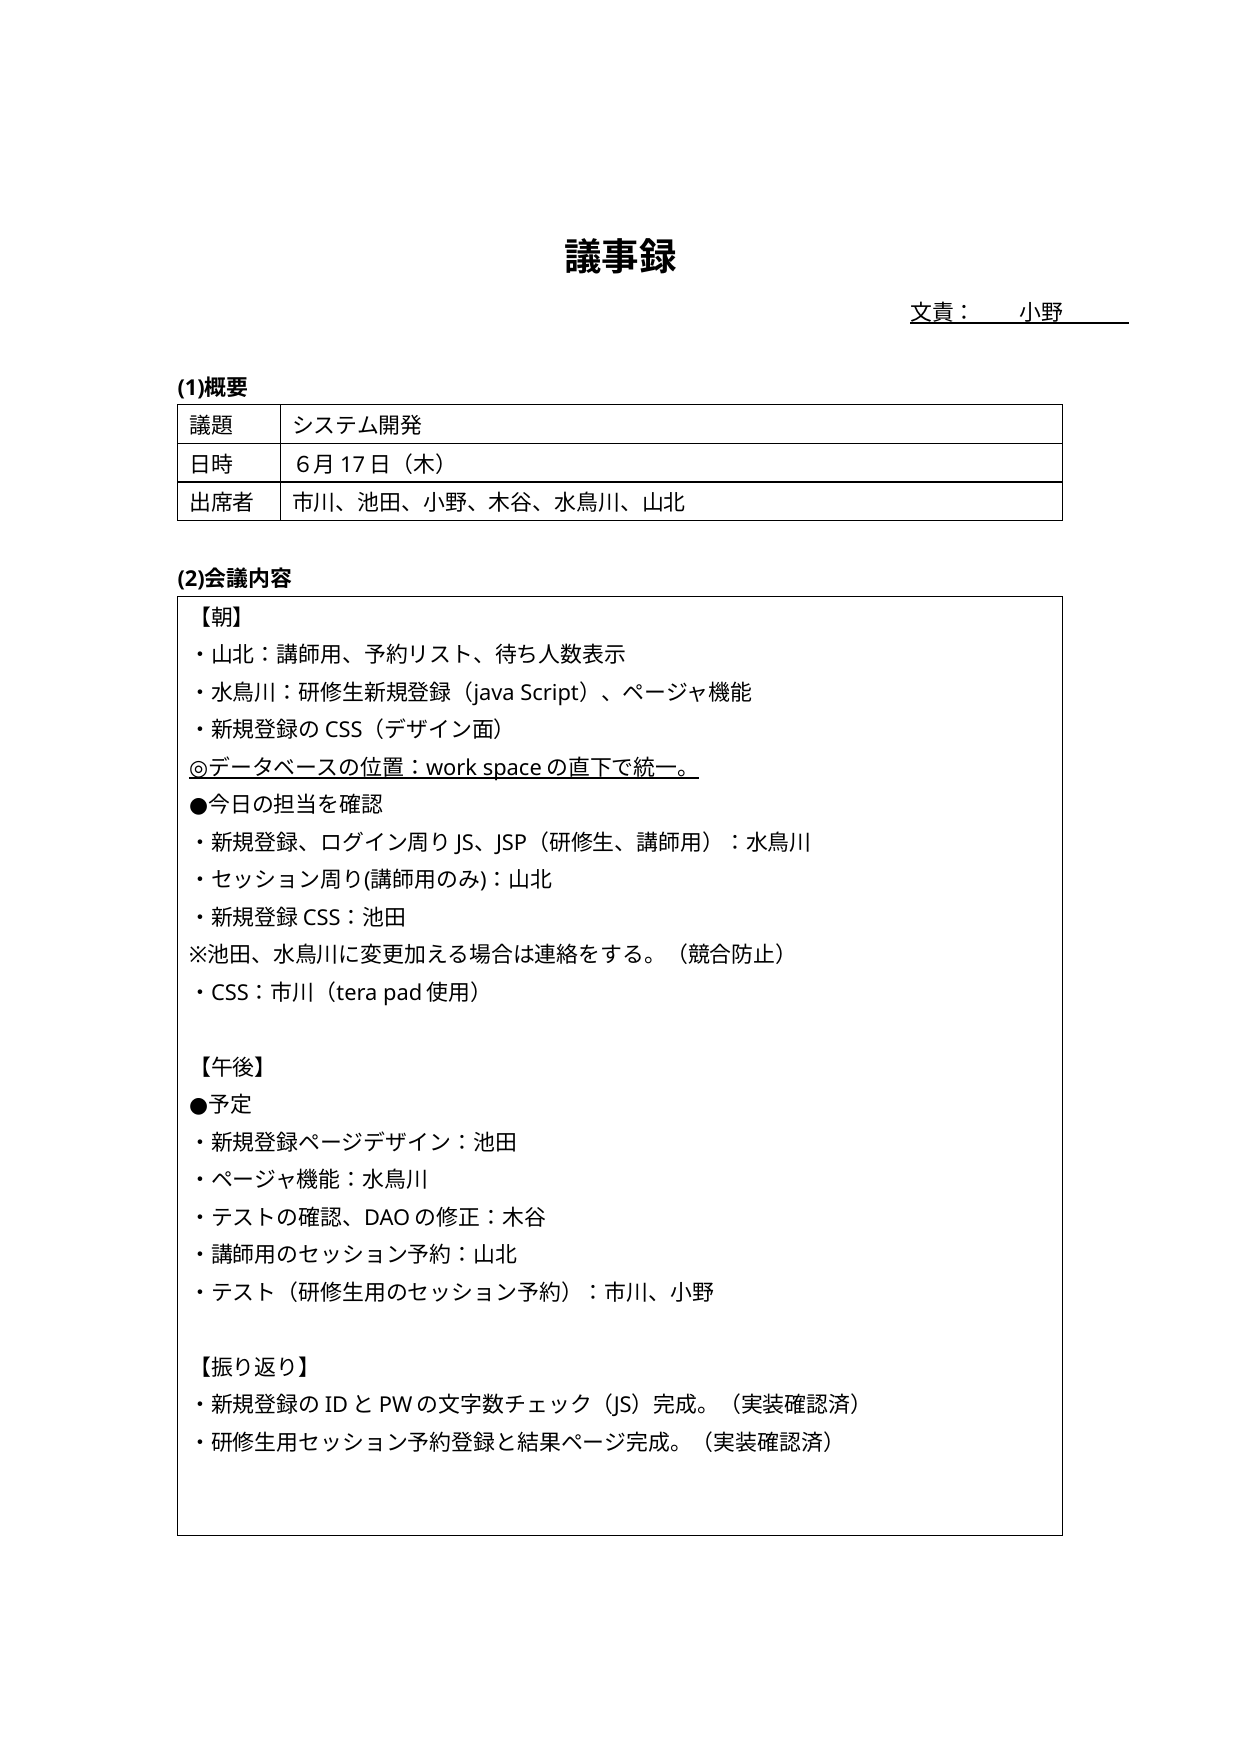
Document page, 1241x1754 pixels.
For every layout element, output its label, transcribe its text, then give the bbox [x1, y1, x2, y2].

text 文責： 小野 [177, 292, 1063, 329]
text 議事録 [177, 217, 1063, 292]
table_cell 市川、池田、小野、木谷、水鳥川、山北 [281, 483, 1062, 520]
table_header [178, 597, 1062, 1534]
text (1)概要 [177, 367, 1063, 404]
table_cell 出席者 [178, 483, 280, 520]
table_cell ６月17日（木） [281, 444, 1062, 481]
table_header システム開発 [281, 405, 1062, 443]
table_cell 日時 [178, 444, 280, 481]
text (2)会議内容 [177, 558, 1063, 596]
table_header 議題 [178, 405, 280, 443]
